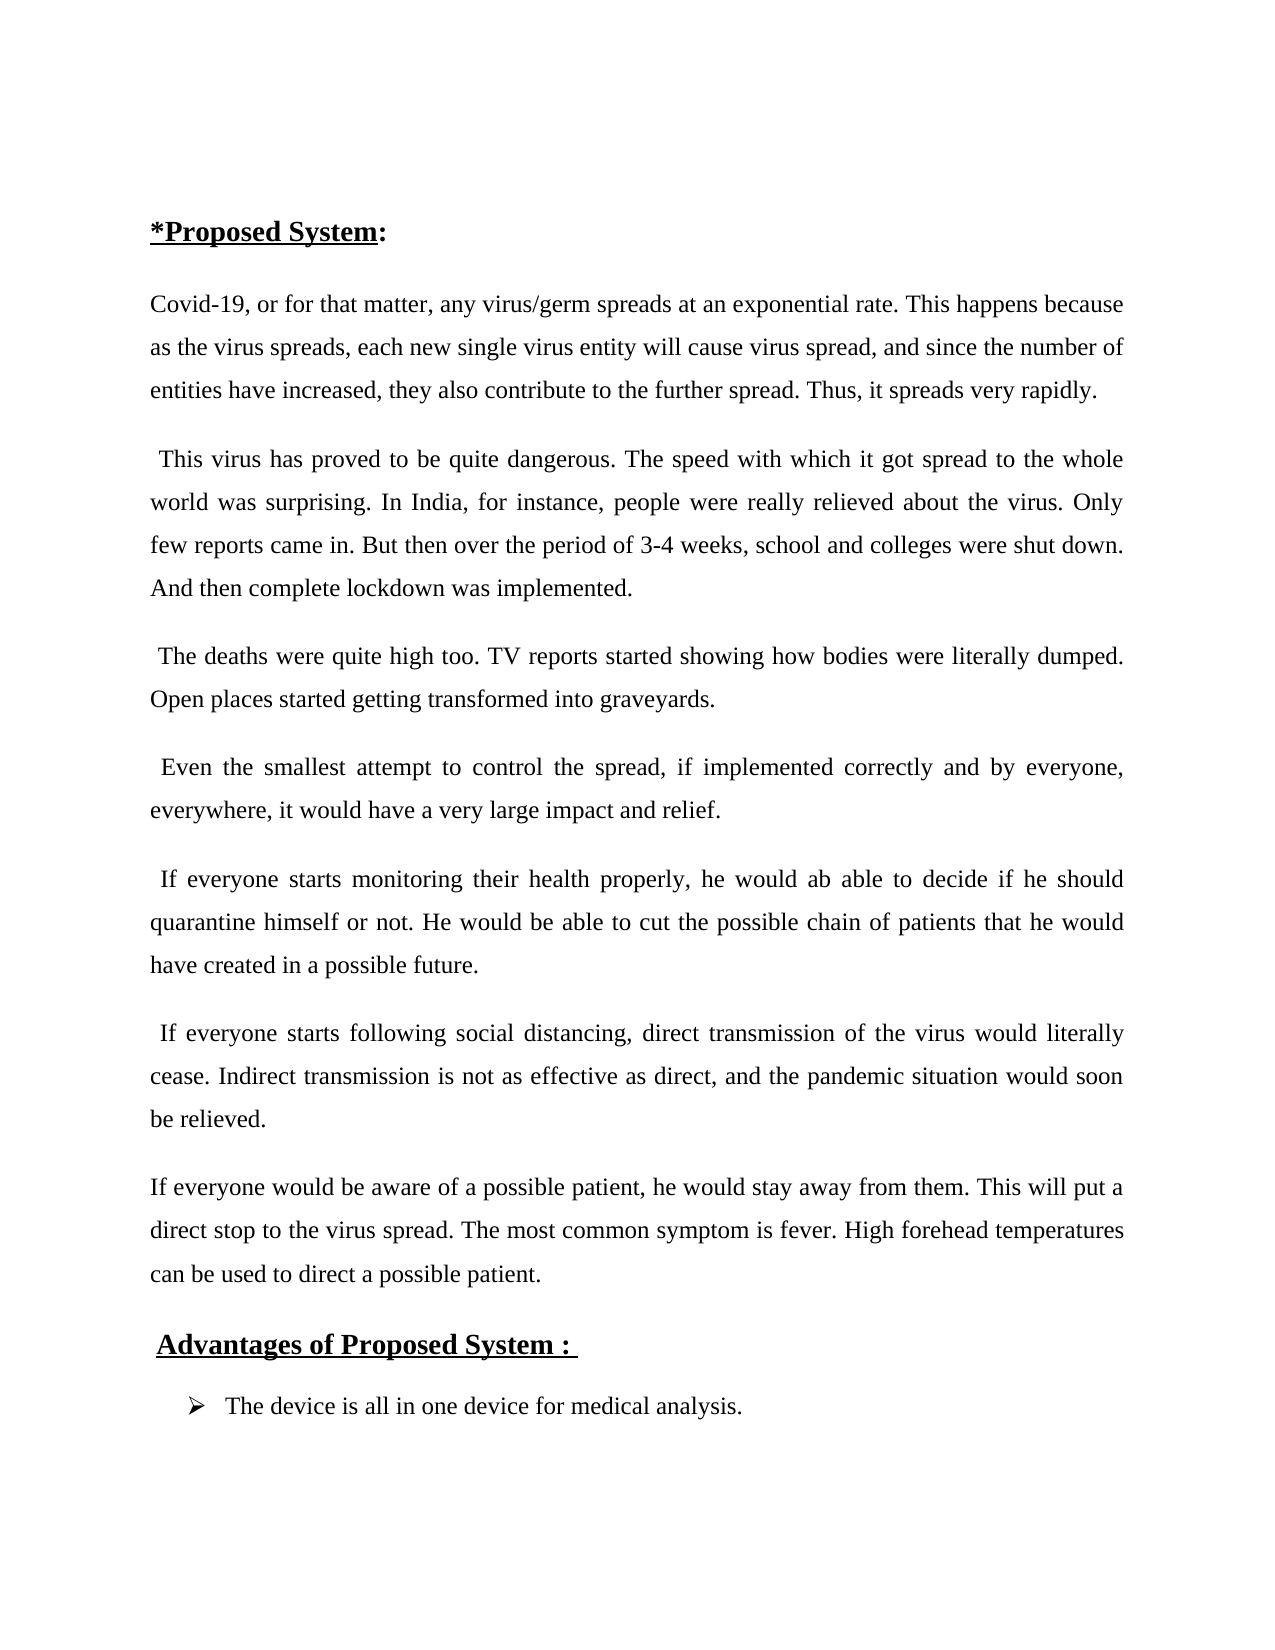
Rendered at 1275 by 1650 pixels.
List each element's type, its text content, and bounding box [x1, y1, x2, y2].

text If everyone starts following social distancing, direct transmission of the virus would literally cease. Indirect transmission is not as effective as direct, and the pandemic situation would soon be relieved. [150, 1018, 1125, 1133]
text If everyone starts monitoring their health properly, he would ab able to decide if he should quarantine himself or not. He would be able to cut the possible chain of patients that he would have created in a possible future. [150, 864, 1125, 979]
text The deaths were quite high too. TV reports started showing how bodies were literally dumped. Open places started getting transformed into graveyards. [150, 641, 1125, 713]
text Covid-19, or for that matter, any virus/germ spreads at an exponential rate. This happens because as the virus spreads, each new single virus entity will cause virus spread, and since the number of entities have increased, they also contribute to the further spread. Thus, it spreads very rapidly. [150, 289, 1125, 404]
text If everyone would be aware of a possible patient, he would stay away from them. This will put a direct stop to the virus spread. The most common symptom is fever. High forehead temperatures can be used to direct a possible patient. [150, 1172, 1125, 1287]
text Advantages of Proposed System : [150, 1327, 1125, 1360]
list The device is all in one device for medical analysis. [187, 1377, 1125, 1428]
text *Proposed System: [150, 214, 1125, 247]
text This virus has proved to be quite dangerous. The speed with which it got spread to the whole world was surprising. In India, for instance, people were really relieved about the virus. Only few reports came in. But then over the period of 3-4 weeks, school and colleges were shut down. And then complete lockdown was implemented. [150, 444, 1125, 602]
text Even the smallest attempt to control the spread, if implemented correctly and by everyone, everywhere, it would have a very large impact and relief. [150, 752, 1125, 824]
